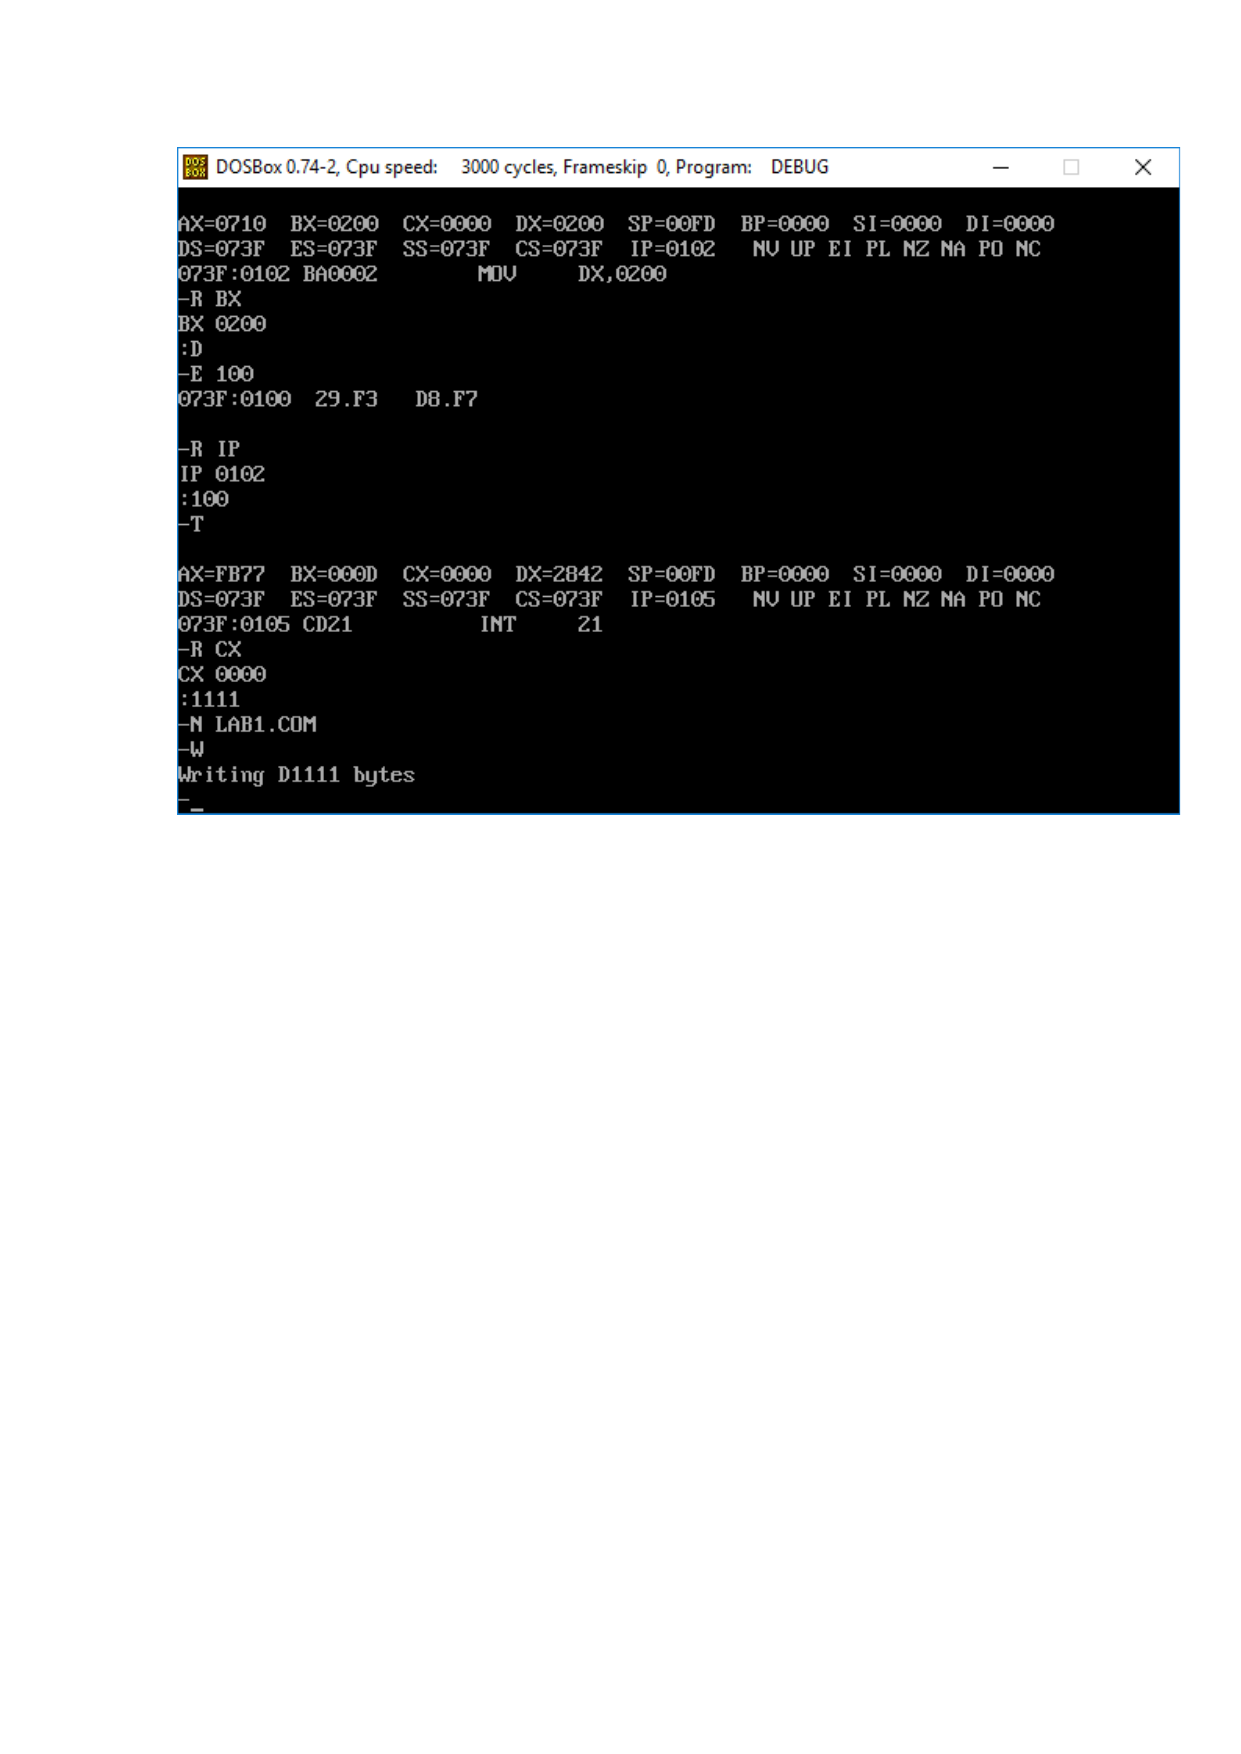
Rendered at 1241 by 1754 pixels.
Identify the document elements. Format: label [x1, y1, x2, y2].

picture [177, 147, 1181, 815]
